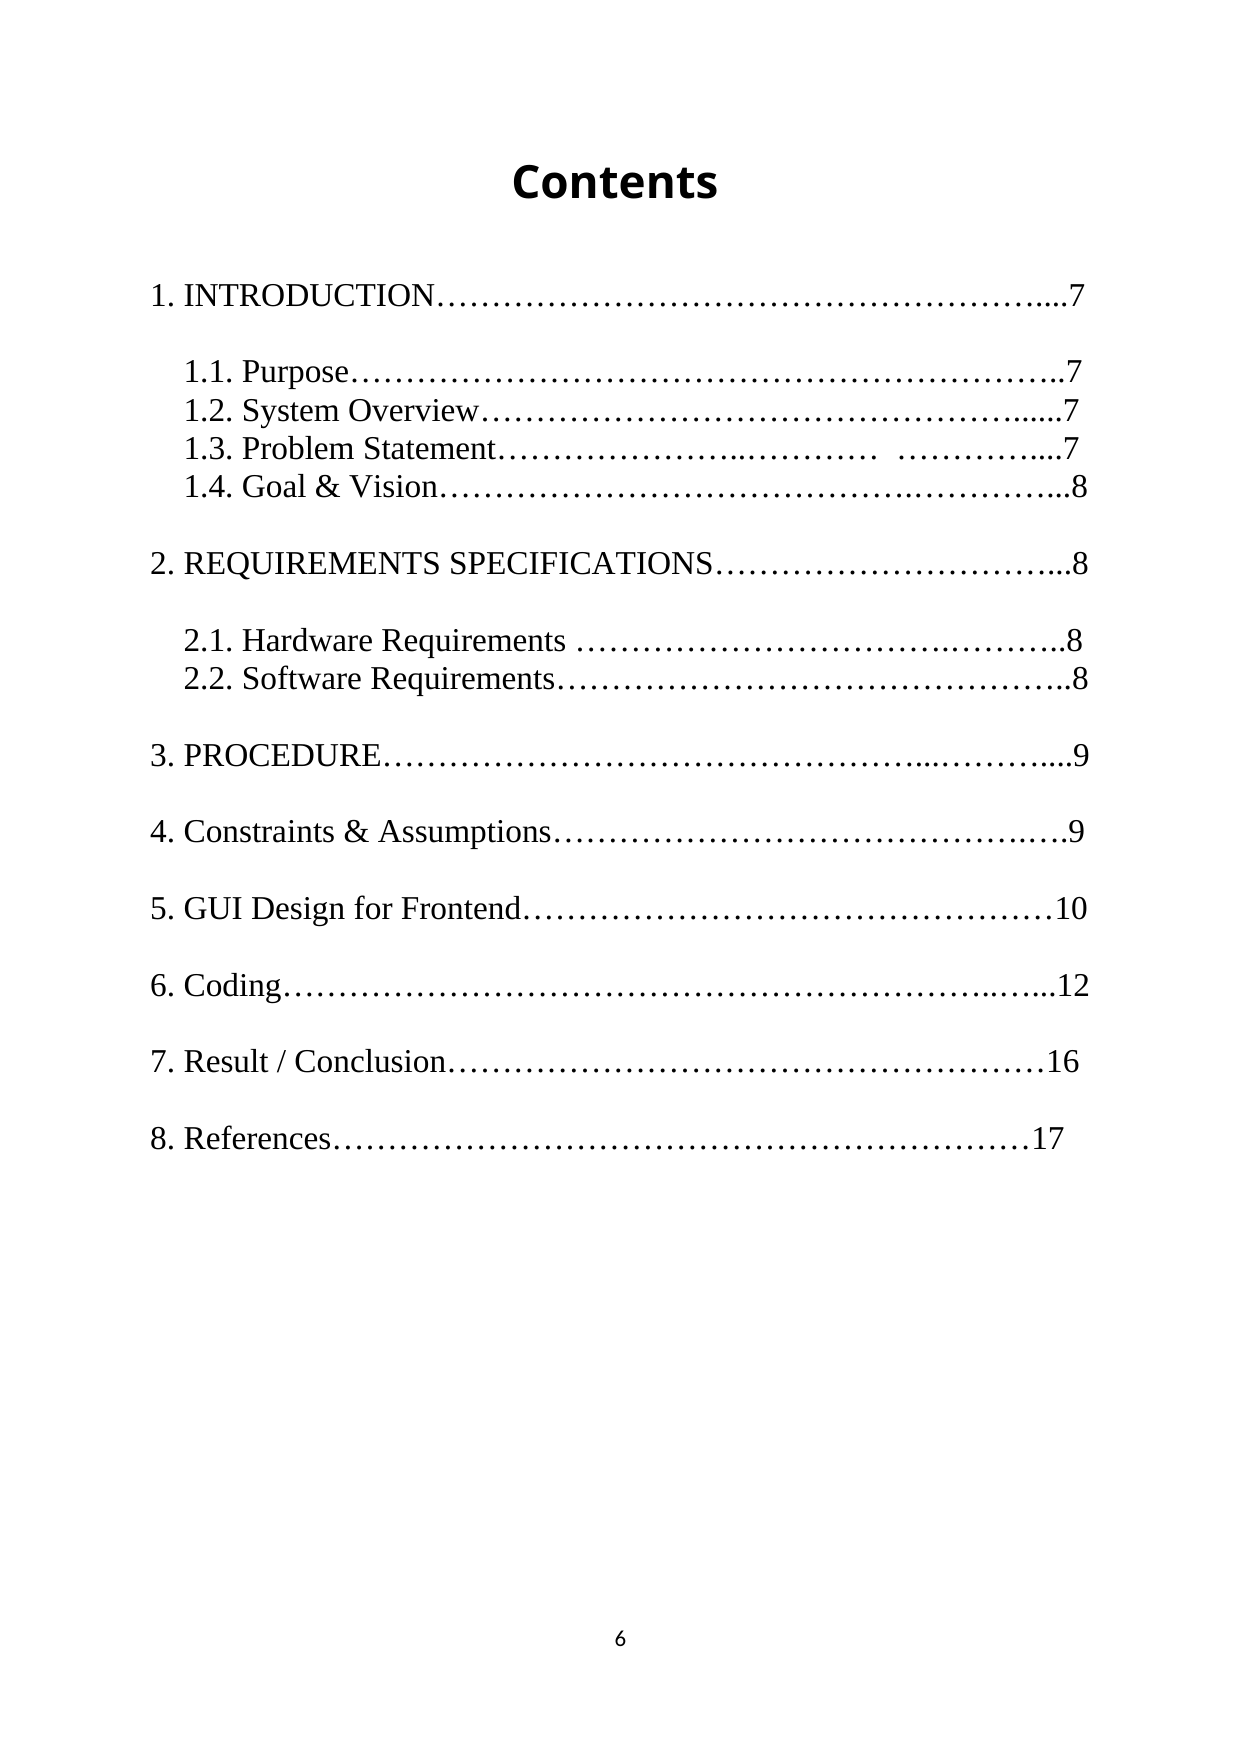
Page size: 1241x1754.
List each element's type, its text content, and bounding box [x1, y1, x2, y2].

text 6. Coding………………………………………………………..…...12 [150, 965, 1090, 1003]
text 5. GUI Design for Frontend…………………………………………10 [150, 888, 1090, 926]
text 4. Constraints & Assumptions…………………………………….….9 [150, 811, 1090, 850]
text 1.3. Problem Statement…………………..………… …………....7 [150, 428, 1090, 466]
text 2.1. Hardware Requirements …………………………….………..8 [150, 620, 1090, 658]
text 8. References………………………………………………………17 [150, 1118, 1090, 1156]
text 7. Result / Conclusion………………………………………………16 [150, 1041, 1090, 1080]
text Contents [150, 150, 1090, 212]
text 1.4. Goal & Vision…………………………………….…………...8 [150, 466, 1090, 505]
text 3. PROCEDURE…………………………………………...………....9 [150, 735, 1090, 773]
text 1. INTRODUCTION………………………………………………....7 [150, 275, 1090, 313]
text 1.1. Purpose………………………………………………………..7 [150, 351, 1090, 390]
text 1.2. System Overview…………………………………………......7 [150, 390, 1090, 428]
text 2.2. Software Requirements………………………………………..8 [150, 658, 1090, 696]
text 2. REQUIREMENTS SPECIFICATIONS…………………………...8 [150, 543, 1090, 581]
